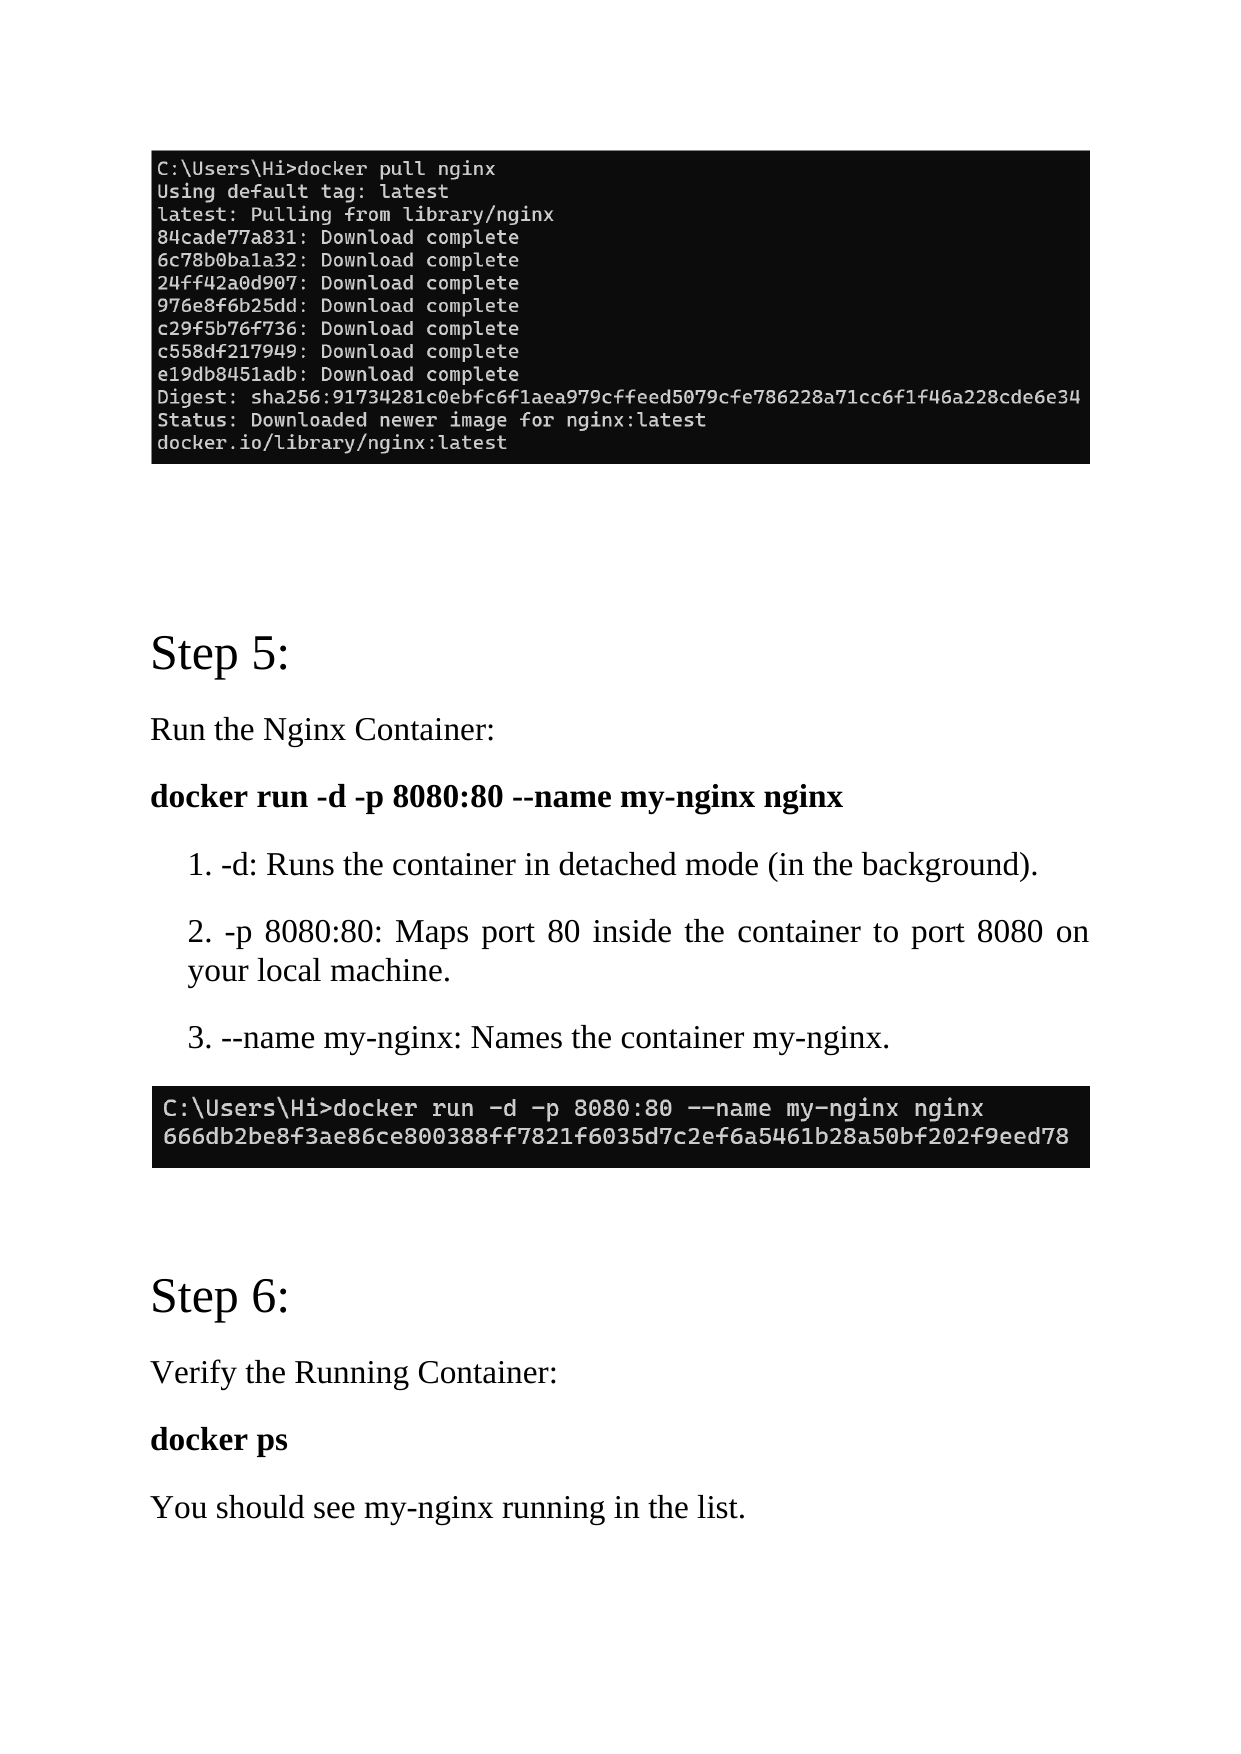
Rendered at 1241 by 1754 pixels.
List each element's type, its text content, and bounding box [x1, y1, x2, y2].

text 2. -p 8080:80: Maps port 80 inside the container to port 8080 on your local machine. [187, 912, 1090, 988]
text docker ps [150, 1419, 1090, 1458]
text Step 5: [150, 622, 1090, 680]
text Verify the Running Container: [150, 1352, 1090, 1390]
text docker run -d -p 8080:80 --name my-nginx nginx [150, 777, 1090, 815]
text 3. --name my-nginx: Names the container my-nginx. [187, 1017, 1090, 1056]
text You should see my-nginx running in the list. [150, 1487, 1090, 1525]
text Step 6: [150, 1265, 1090, 1323]
picture [150, 1085, 1091, 1169]
text 1. -d: Runs the container in detached mode (in the background). [187, 844, 1090, 882]
text Run the Nginx Container: [150, 709, 1090, 747]
picture [150, 150, 1091, 465]
